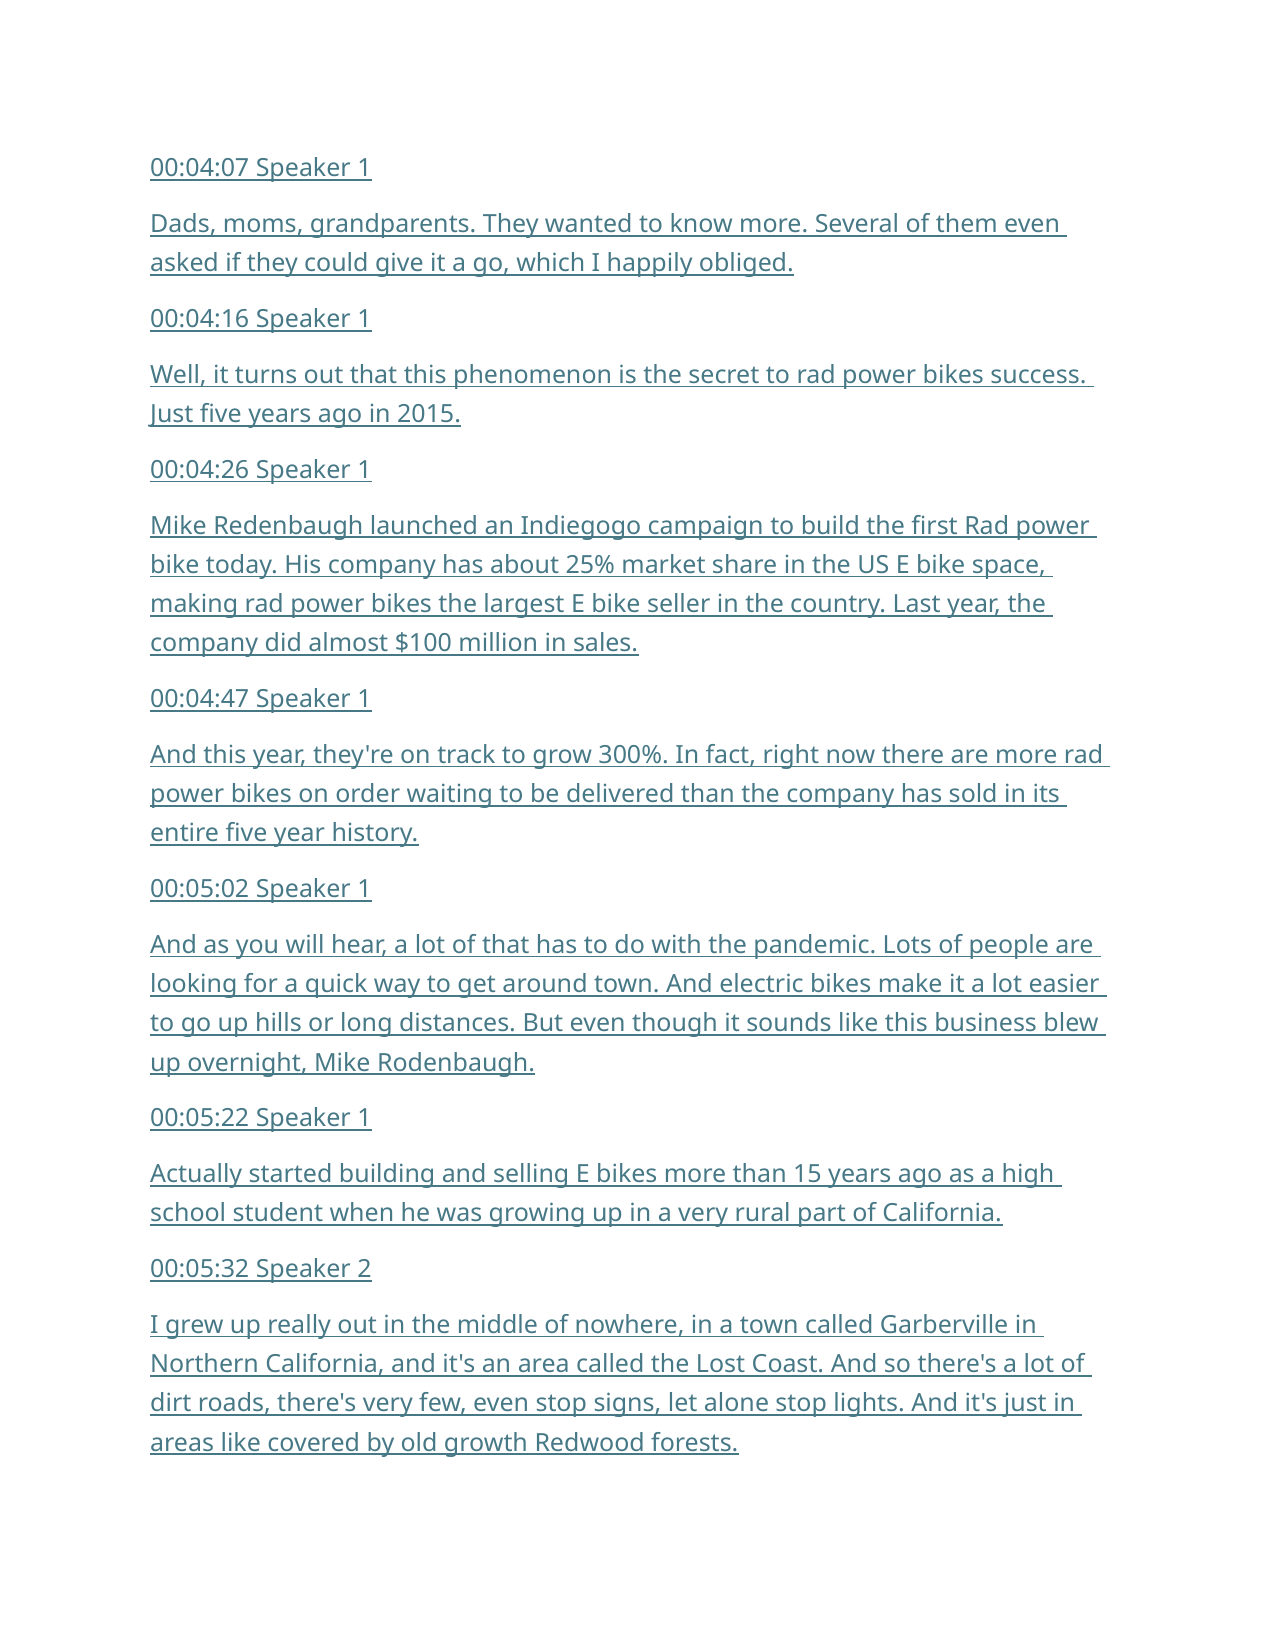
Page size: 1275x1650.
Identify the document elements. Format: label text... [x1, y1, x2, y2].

text 00:04:47 Speaker 1 [150, 681, 1125, 715]
text Well, it turns out that this phenomenon is the secret to rad power bikes success. Just five years ago in 2015. [150, 357, 1125, 430]
text And this year, they're on track to grow 300%. In fact, right now there are more rad power bikes on order waiting to be delivered than the company has sold in its entire five year history. [150, 737, 1125, 849]
text Actually started building and selling E bikes more than 15 years ago as a high school student when he was growing up in a very rural part of California. [150, 1156, 1125, 1229]
text 00:05:32 Speaker 2 [150, 1251, 1125, 1285]
text And as you will hear, a lot of that has to do with the pandemic. Lots of people are looking for a quick way to get around town. And electric bikes make it a lot easier to go up hills or long distances. But even though it sounds like this business blew up overnight, Mike Rodenbaugh. [150, 927, 1125, 1078]
text 00:04:07 Speaker 1 [150, 150, 1125, 184]
text 00:04:26 Speaker 1 [150, 452, 1125, 486]
text Dads, moms, grandparents. They wanted to know more. Several of them even asked if they could give it a go, which I happily obliged. [150, 206, 1125, 279]
text 00:05:22 Speaker 1 [150, 1100, 1125, 1134]
text 00:05:02 Speaker 1 [150, 871, 1125, 905]
text Mike Redenbaugh launched an Indiegogo campaign to build the first Rad power bike today. His company has about 25% market share in the US E bike space, making rad power bikes the largest E bike seller in the country. Last year, the company did almost $100 million in sales. [150, 507, 1125, 659]
text 00:04:16 Speaker 1 [150, 301, 1125, 335]
text I grew up really out in the middle of nowhere, in a town called Garberville in Northern California, and it's an area called the Lost Coast. And so there's a lot of dirt roads, there's very few, even stop signs, let alone stop lights. And it's just in areas like covered by old growth Redwood forests. [150, 1307, 1125, 1458]
